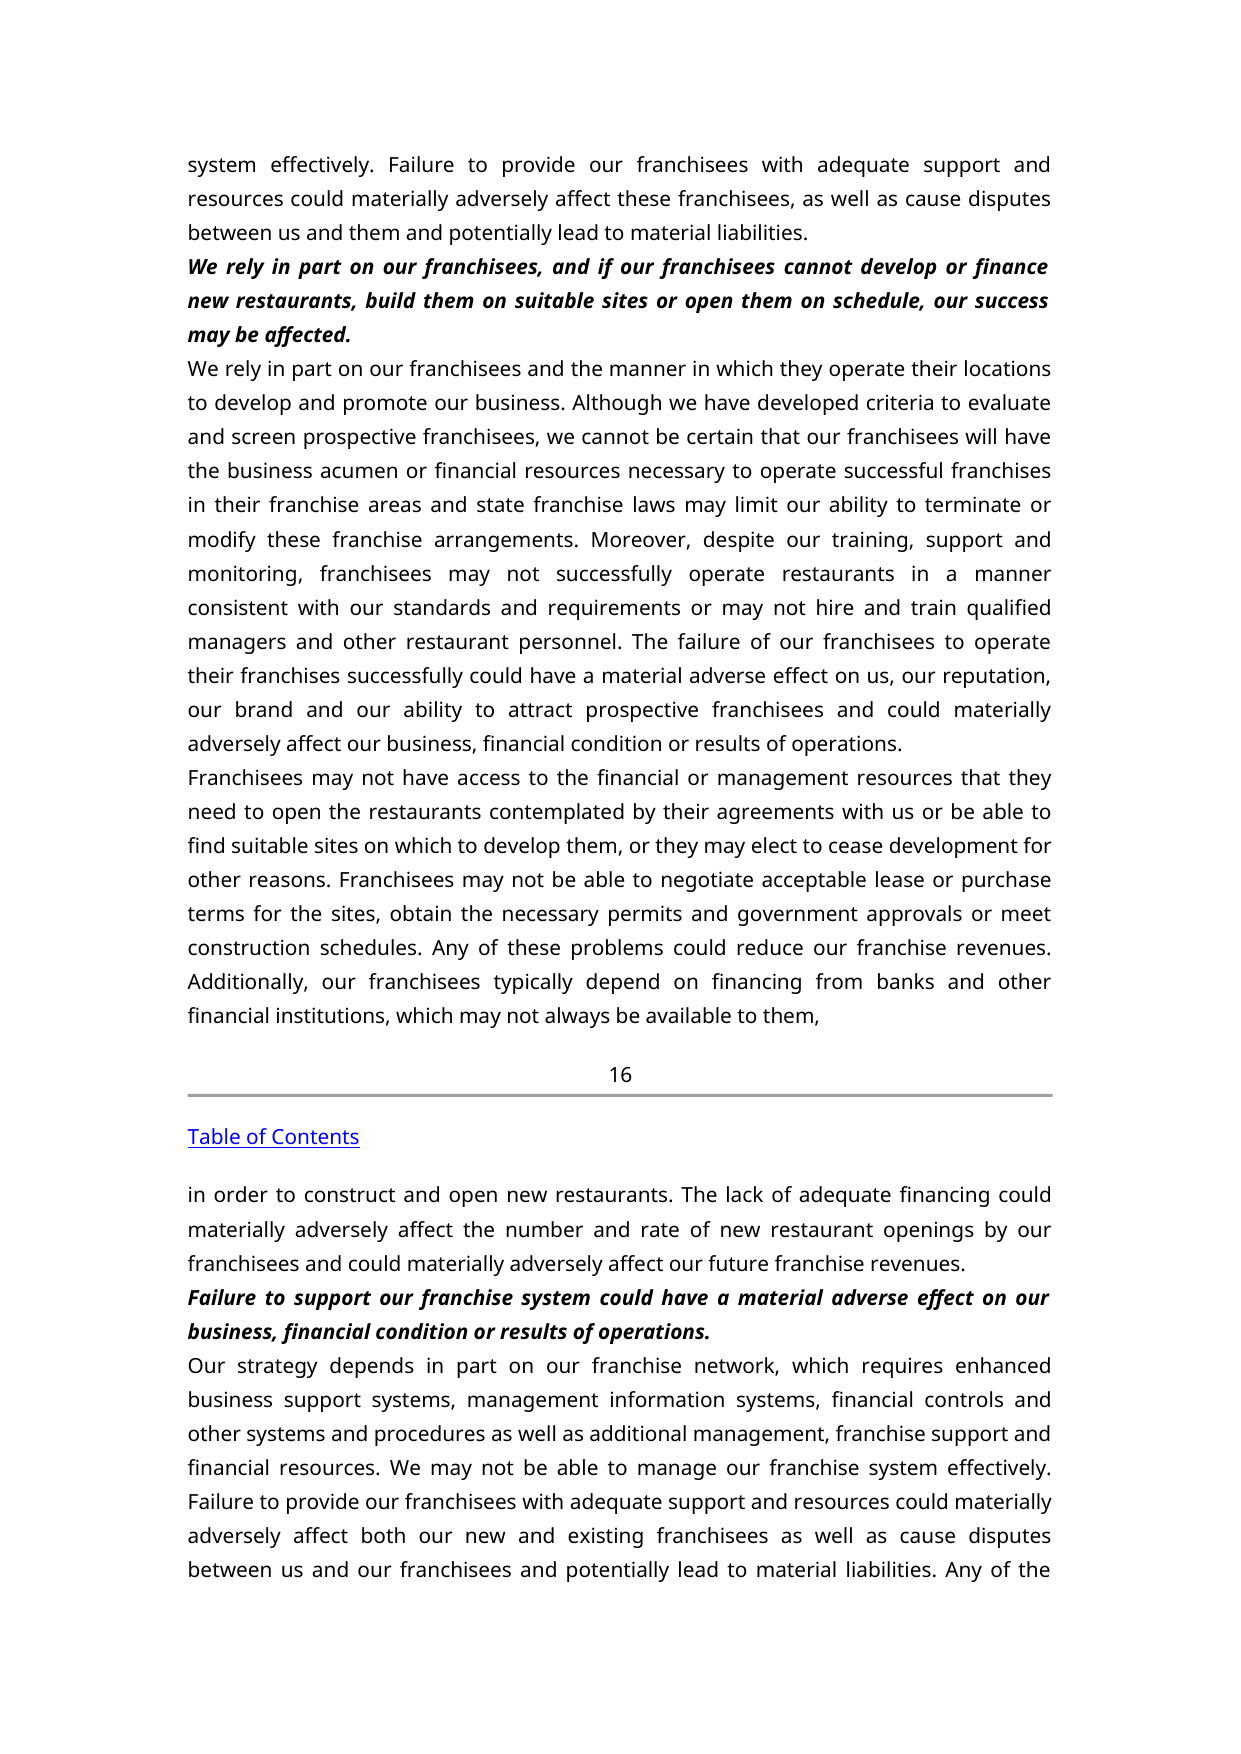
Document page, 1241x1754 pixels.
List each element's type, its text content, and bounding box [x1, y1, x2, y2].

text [187, 150, 1053, 247]
text Table of Contents [187, 1122, 1053, 1151]
text in order to construct and open new restaurants. The lack of adequate financing could materially adversely affect the number and rate of new restaurant openings by our franchisees and could materially adversely affect our future franchise revenues. [187, 1181, 1053, 1277]
text We rely in part on our franchisees, and if our franchisees cannot develop or finance new restaurants, build them on suitable sites or open them on schedule, our success may be affected. [187, 252, 1053, 349]
text Franchisees may not have access to the financial or management resources that they need to open the restaurants contemplated by their agreements with us or be able to find suitable sites on which to develop them, or they may elect to cease development for other reasons. Franchisees may not be able to negotiate acceptable lease or purchase terms for the sites, obtain the necessary permits and government approvals or meet construction schedules. Any of these problems could reduce our franchise revenues. Additionally, our franchisees typically depend on financing from banks and other financial institutions, which may not always be available to them, [187, 763, 1053, 1030]
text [187, 1351, 1053, 1584]
text We rely in part on our franchisees and the manner in which they operate their locations to develop and promote our business. Although we have developed criteria to evaluate and screen prospective franchisees, we cannot be certain that our franchisees will have the business acumen or financial resources necessary to operate successful franchises in their franchise areas and state franchise laws may limit our ability to terminate or modify these franchise arrangements. Moreover, despite our training, support and monitoring, franchisees may not successfully operate restaurants in a manner consistent with our standards and requirements or may not hire and train qualified managers and other restaurant personnel. The failure of our franchisees to operate their franchises successfully could have a material adverse effect on us, our reputation, our brand and our ability to attract prospective franchisees and could materially adversely affect our business, financial condition or results of operations. [187, 354, 1053, 757]
text Failure to support our franchise system could have a material adverse effect on our business, financial condition or results of operations. [187, 1283, 1053, 1345]
text 16 [187, 1060, 1053, 1088]
